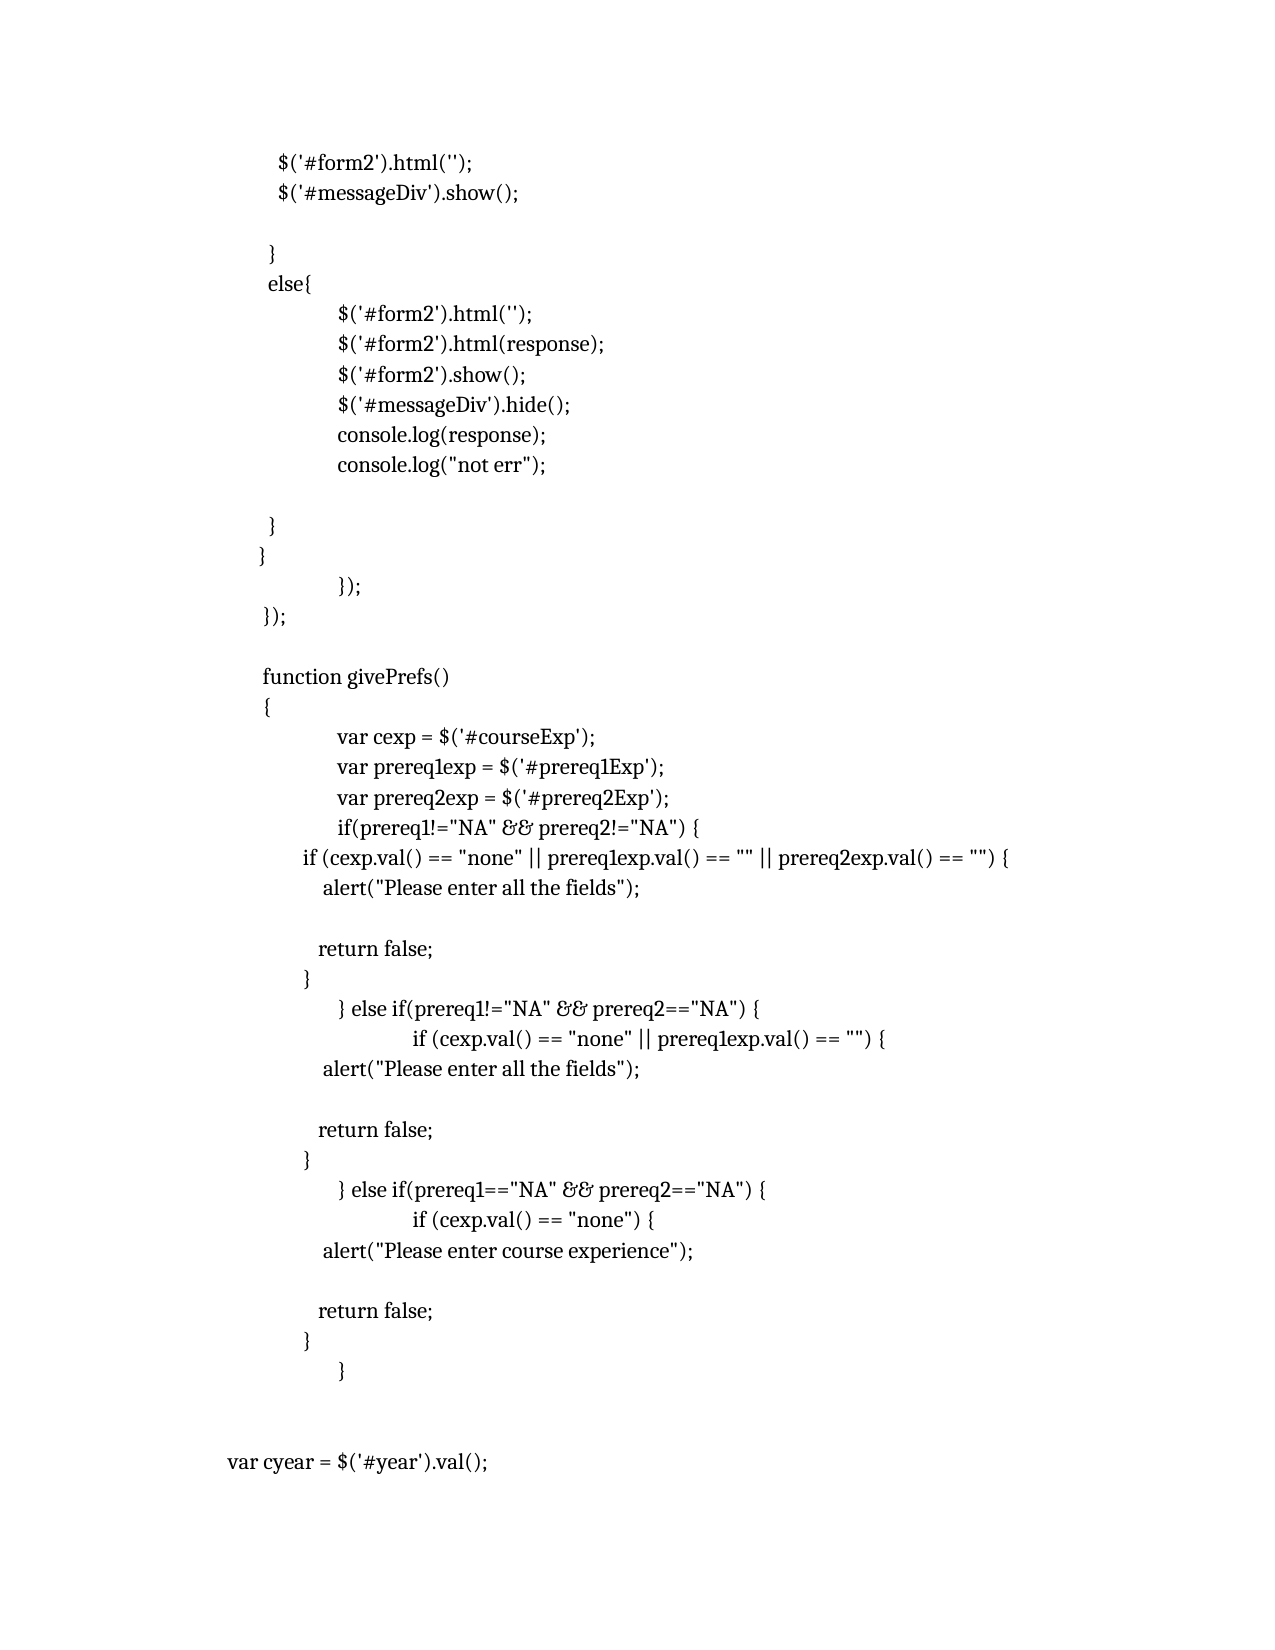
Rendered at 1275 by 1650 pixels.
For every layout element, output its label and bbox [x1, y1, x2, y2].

text [187, 150, 1087, 1475]
